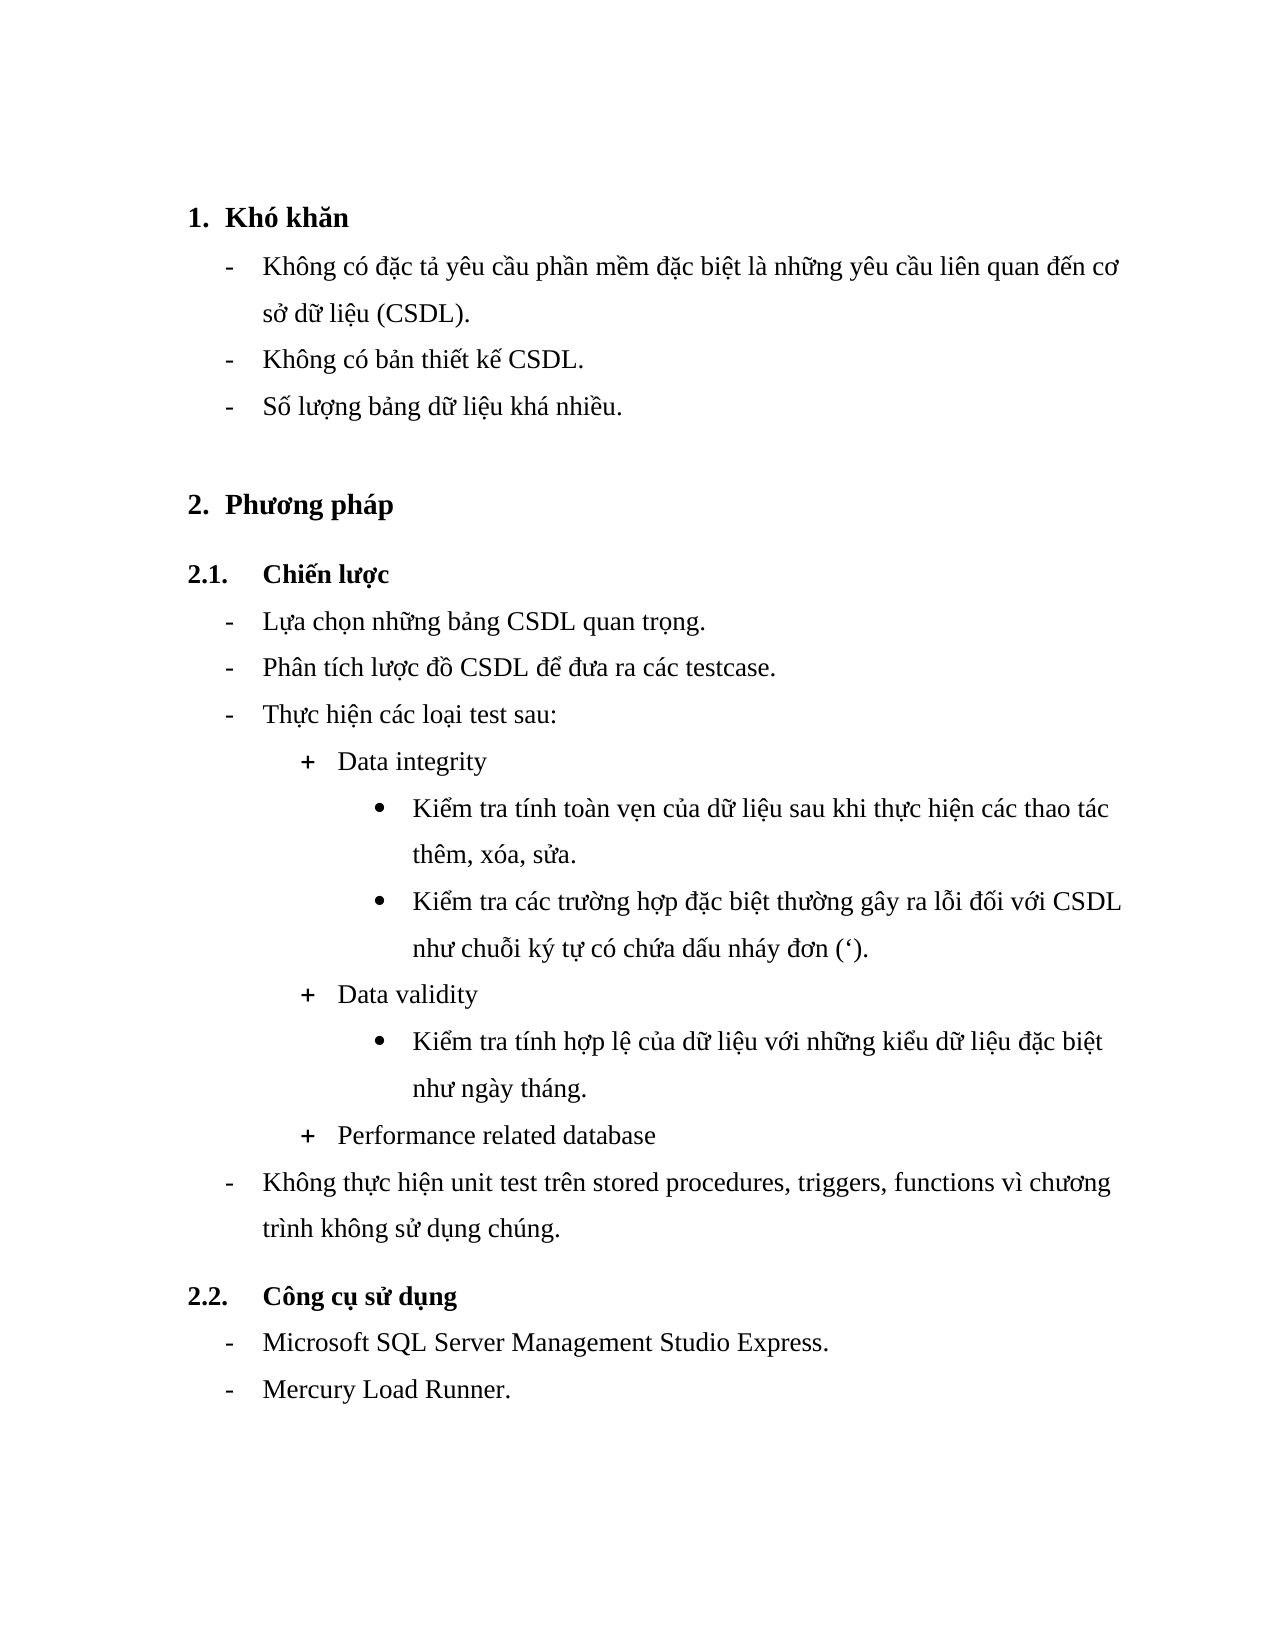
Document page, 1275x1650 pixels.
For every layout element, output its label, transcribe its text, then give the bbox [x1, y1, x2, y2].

subtitle Công cụ sử dụng [187, 1280, 1125, 1311]
list Performance related database [300, 1119, 1125, 1150]
subtitle Chiến lược [187, 558, 1125, 589]
list Data validity [300, 978, 1125, 1010]
list Số lượng bảng dữ liệu khá nhiều. [225, 390, 1125, 421]
list Microsoft SQL Server Management Studio Express. [225, 1327, 1125, 1358]
list Không có bản thiết kế CSDL. [225, 344, 1125, 375]
list Kiểm tra các trường hợp đặc biệt thường gây ra lỗi đối với CSDL như chuỗi ký tự có chứa dấu nháy đơn (‘). [375, 885, 1125, 963]
list Không có đặc tả yêu cầu phần mềm đặc biệt là những yêu cầu liên quan đến cơ sở dữ liệu (CSDL). [225, 250, 1125, 328]
subtitle Phương pháp [187, 487, 1125, 521]
list Thực hiện các loại test sau: [225, 698, 1125, 729]
list Kiểm tra tính hợp lệ của dữ liệu với những kiểu dữ liệu đặc biệt như ngày tháng. [375, 1025, 1125, 1103]
list Phân tích lược đồ CSDL để đưa ra các testcase. [225, 651, 1125, 683]
subtitle Khó khăn [187, 200, 1125, 233]
list Kiểm tra tính toàn vẹn của dữ liệu sau khi thực hiện các thao tác thêm, xóa, sửa. [375, 792, 1125, 869]
list Lựa chọn những bảng CSDL quan trọng. [225, 605, 1125, 636]
list Data integrity [300, 745, 1125, 776]
list Không thực hiện unit test trên stored procedures, triggers, functions vì chương trình không sử dụng chúng. [225, 1166, 1125, 1243]
list Mercury Load Runner. [225, 1373, 1125, 1404]
